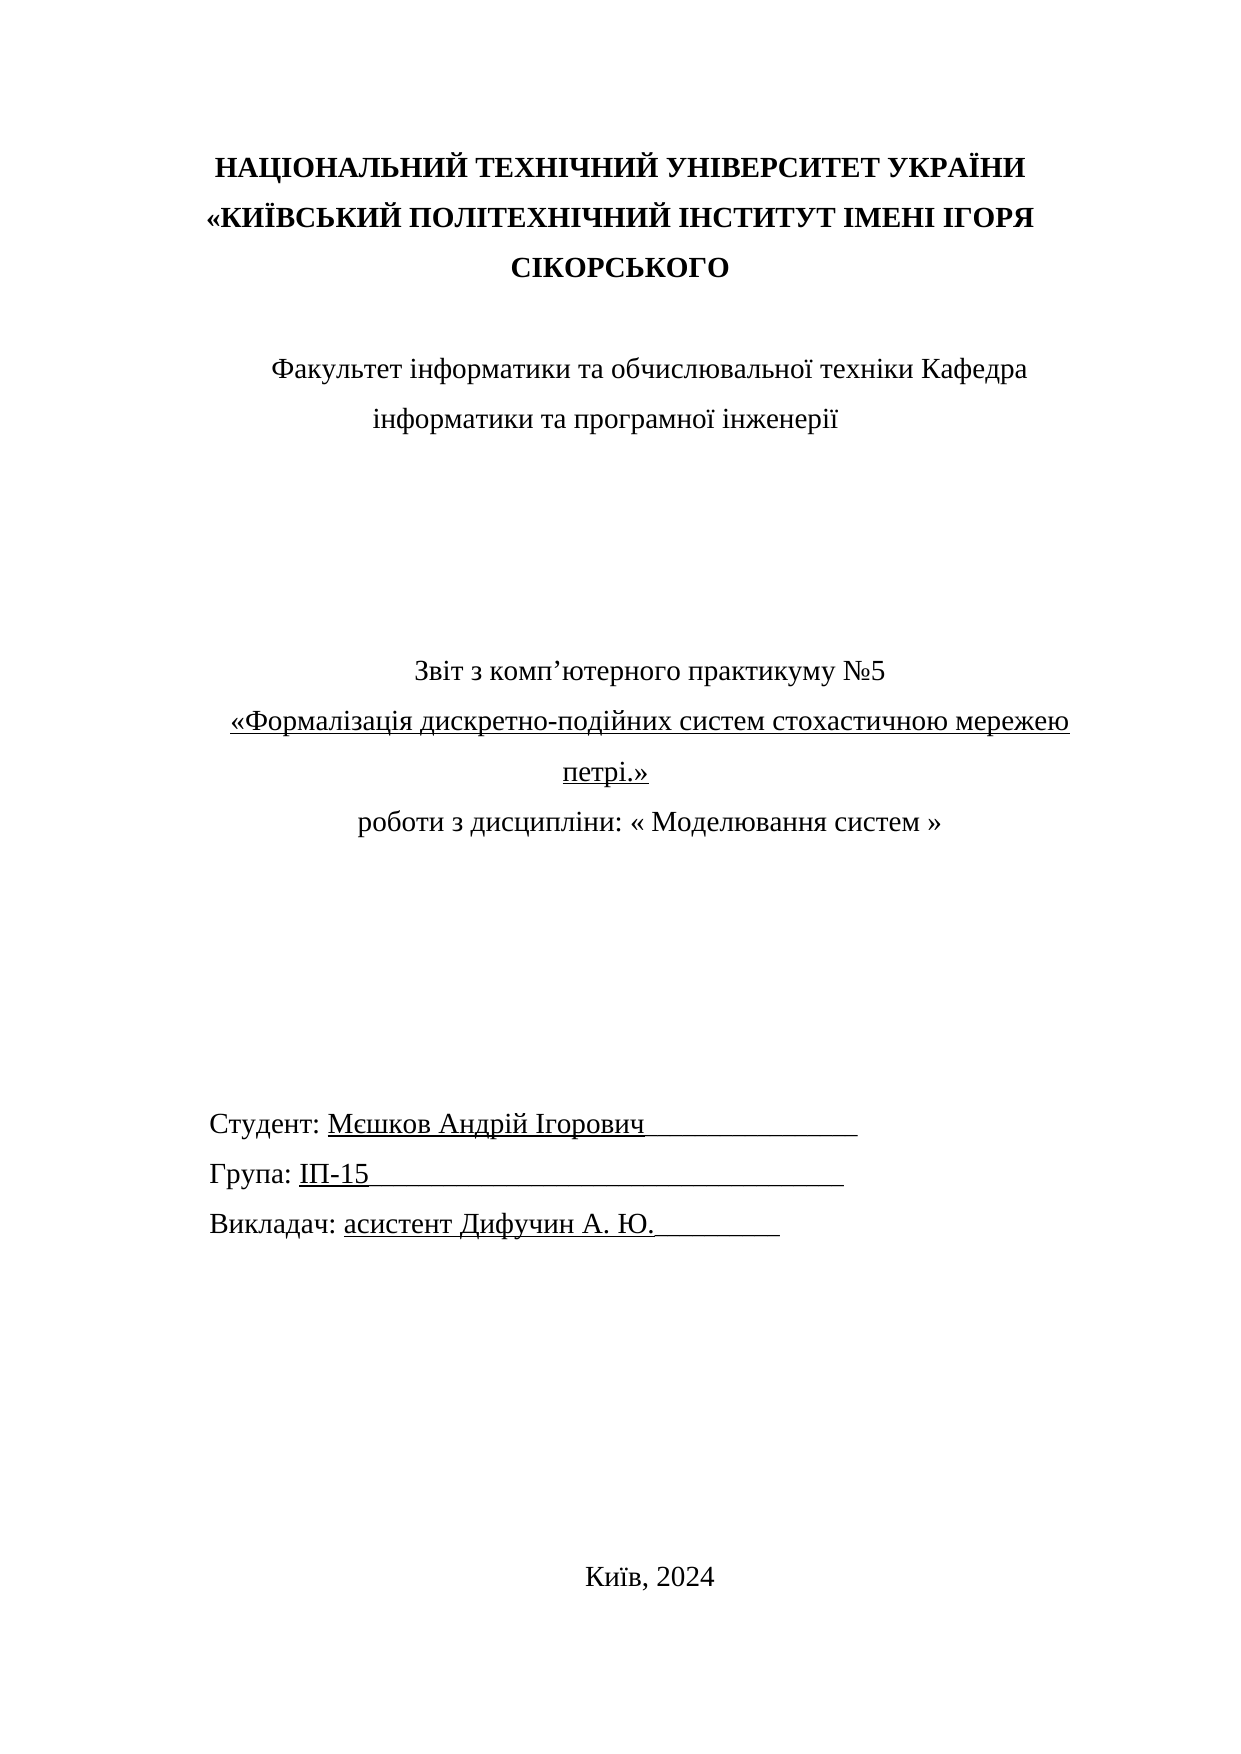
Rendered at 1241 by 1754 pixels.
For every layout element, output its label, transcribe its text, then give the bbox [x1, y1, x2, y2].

text Київ, 2024 [120, 1559, 1090, 1592]
text роботи з дисципліни: « Моделювання систем » [120, 804, 1090, 838]
text «Формалізація дискретно-подійних систем стохастичною мережею петрі.» [120, 703, 1090, 787]
text Викладач: асистент Дифучин А. Ю.__________ [120, 1207, 1090, 1240]
text Група: ІП-15______________________________________ [120, 1156, 1090, 1190]
text Факультет інформатики та обчислювальної техніки Кафедра інформатики та програмної інженерії [120, 351, 1090, 435]
text Студент: Мєшков Андрій Ігорович_________________ [120, 1106, 1090, 1139]
text Звіт з комп’ютерного практикуму №5 [120, 653, 1090, 687]
text НАЦІОНАЛЬНИЙ ТЕХНІЧНИЙ УНІВЕРСИТЕТ УКРАЇНИ «КИЇВСЬКИЙ ПОЛІТЕХНІЧНИЙ ІНСТИТУТ ІМЕНІ ІГОРЯ СІКОРСЬКОГО [150, 150, 1090, 284]
